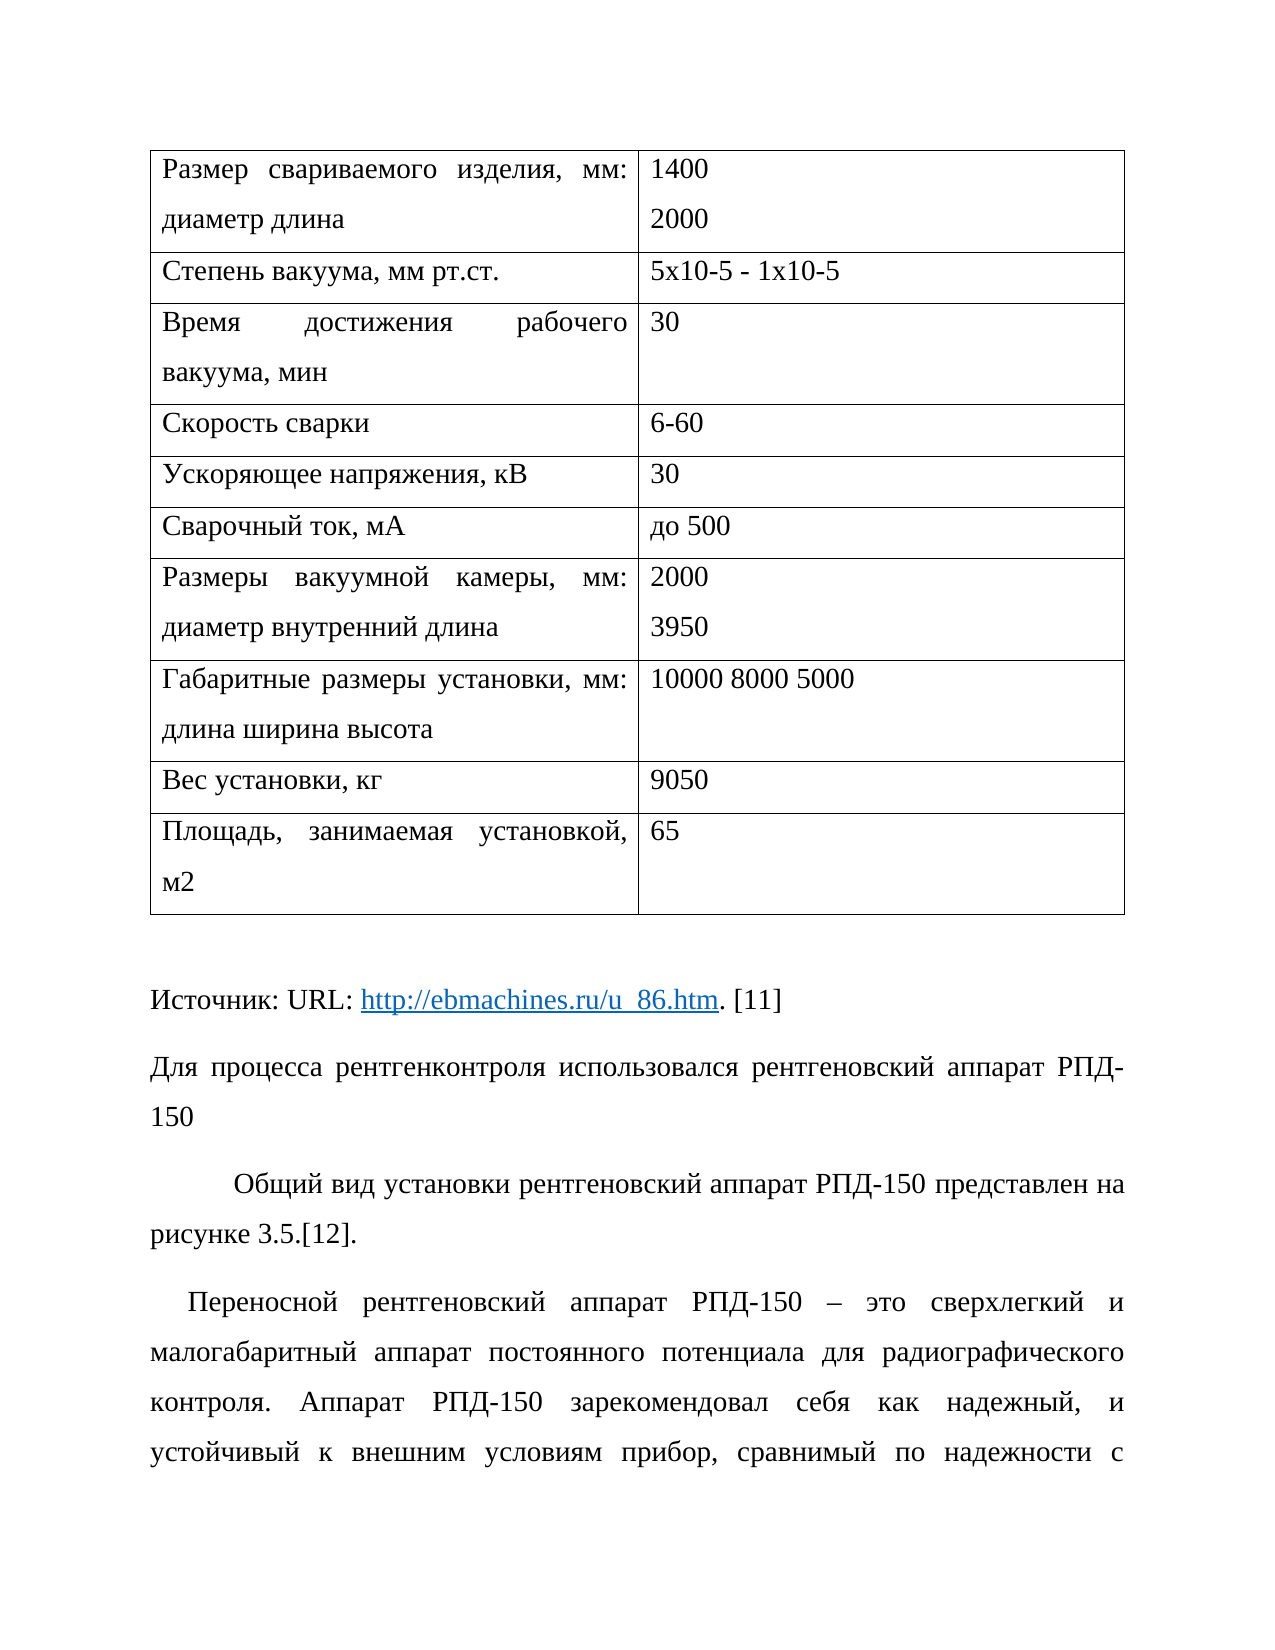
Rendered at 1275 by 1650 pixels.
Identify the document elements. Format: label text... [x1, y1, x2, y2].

table_cell 10000 8000 5000 [639, 661, 1124, 761]
table_cell Степень вакуума, мм рт.ст. [151, 253, 638, 303]
table_header 1400 2000 [639, 151, 1124, 252]
text Для процесса рентгенконтроля использовался рентгеновский аппарат РПД-150 [150, 1049, 1125, 1133]
table_cell 2000 3950 [639, 559, 1124, 660]
table_cell 65 [639, 814, 1124, 914]
table_cell 9050 [639, 762, 1124, 812]
table_cell 30 [639, 304, 1124, 404]
table_cell Размеры вакуумной камеры, мм: диаметр внутренний длина [151, 559, 638, 660]
table_cell Ускоряющее напряжения, кВ [151, 457, 638, 507]
table_cell Время достижения рабочего вакуума, мин [151, 304, 638, 404]
table_cell Вес установки, кг [151, 762, 638, 812]
table_cell Площадь, занимаемая установкой, м2 [151, 814, 638, 914]
table_cell до 500 [639, 508, 1124, 558]
table_header Размер свариваемого изделия, мм: диаметр длина [151, 151, 638, 252]
table_cell 30 [639, 457, 1124, 507]
table_cell Сварочный ток, мА [151, 508, 638, 558]
table_cell Габаритные размеры установки, мм: длина ширина высота [151, 661, 638, 761]
table_cell 6-60 [639, 405, 1124, 456]
table_cell Скорость сварки [151, 405, 638, 456]
text Общий вид установки рентгеновский аппарат РПД-150 представлен на рисунке 3.5.[12]. [150, 1166, 1125, 1250]
table_cell 5х10-5 - 1х10-5 [639, 253, 1124, 303]
text Источник: URL: http://ebmachines.ru/u_86.htm. [11] [150, 982, 1125, 1016]
